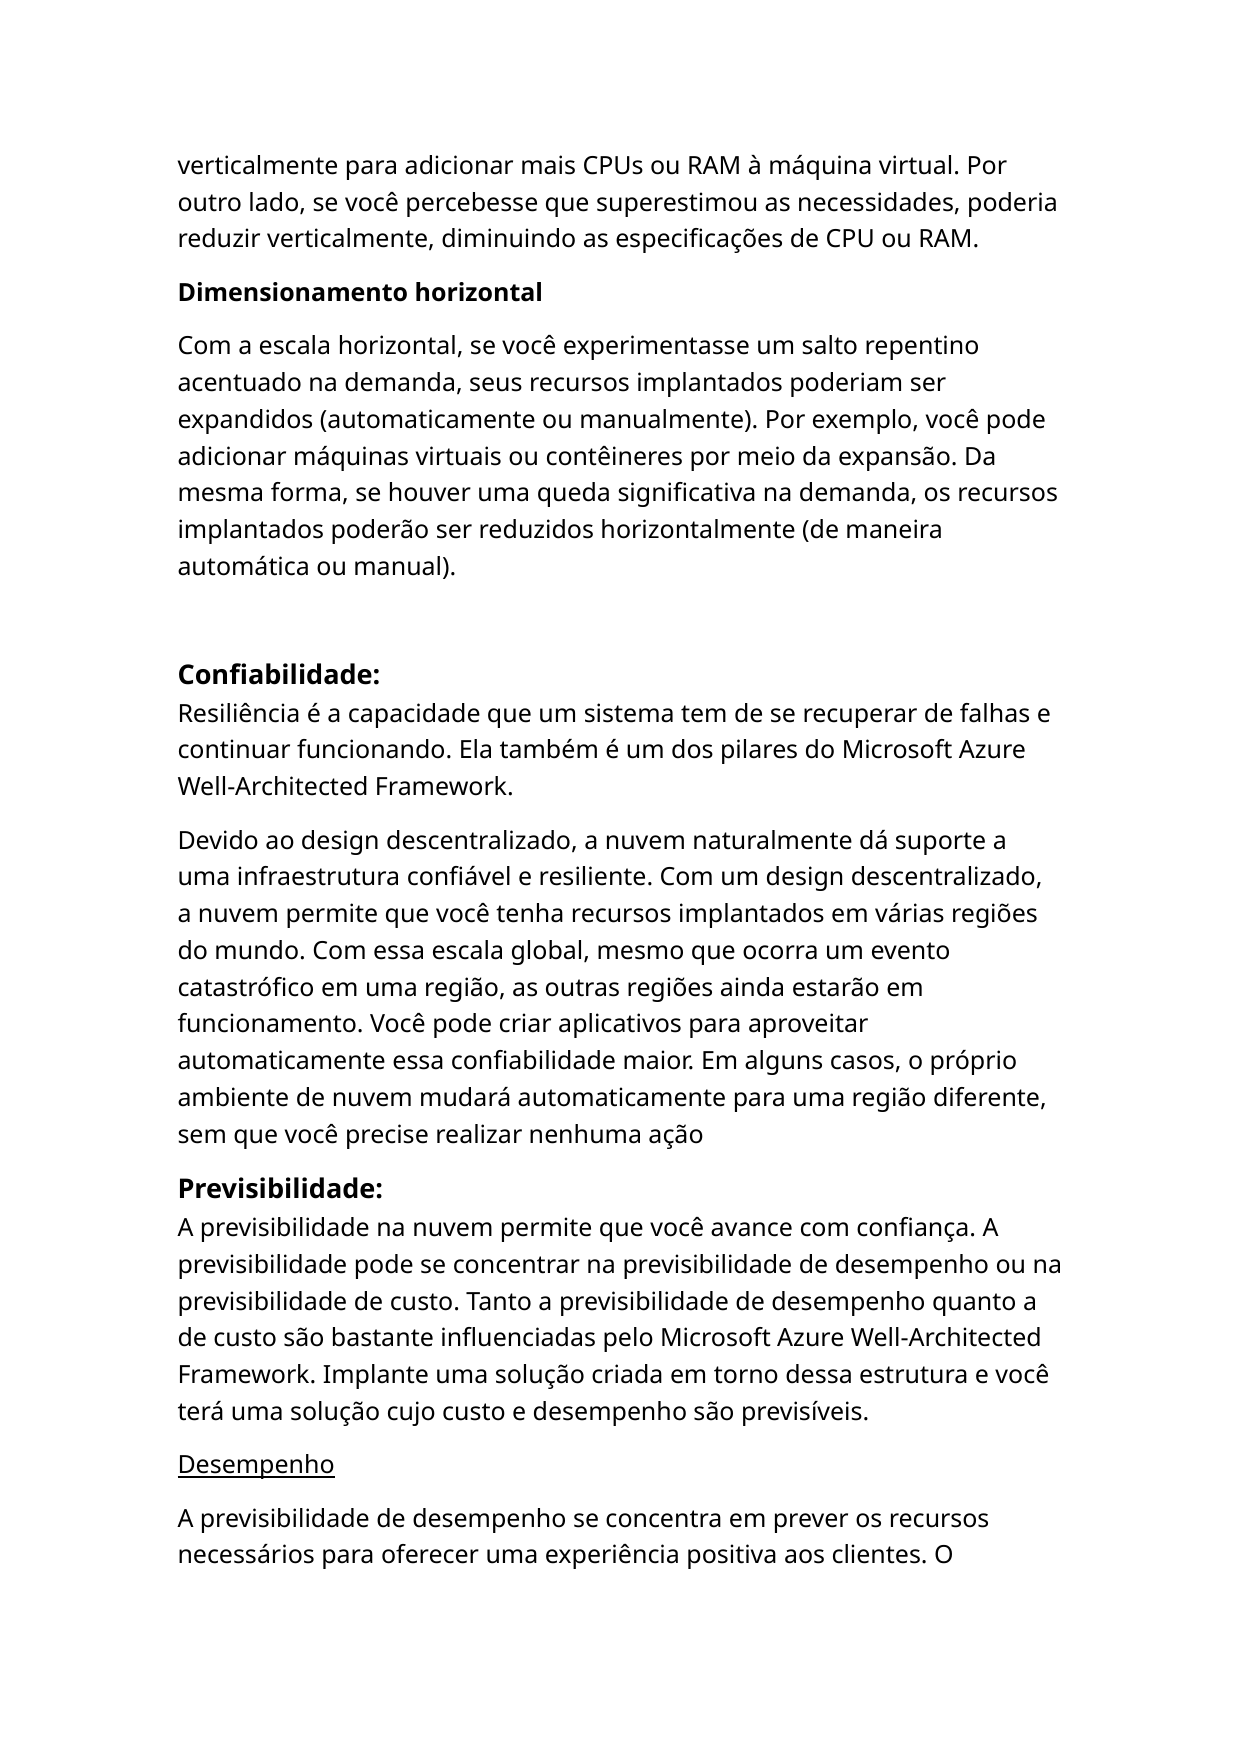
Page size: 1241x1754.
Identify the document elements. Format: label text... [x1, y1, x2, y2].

subtitle Previsibilidade: [177, 1170, 1063, 1207]
subtitle Confiabilidade: [177, 656, 1063, 692]
text Resiliência é a capacidade que um sistema tem de se recuperar de falhas e continuar funcionando. Ela também é um dos pilares do Microsoft Azure Well-Architected Framework. [177, 695, 1063, 803]
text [177, 1500, 1063, 1571]
text Com a escala horizontal, se você experimentasse um salto repentino acentuado na demanda, seus recursos implantados poderiam ser expandidos (automaticamente ou manualmente). Por exemplo, você pode adicionar máquinas virtuais ou contêineres por meio da expansão. Da mesma forma, se houver uma queda significativa na demanda, os recursos implantados poderão ser reduzidos horizontalmente (de maneira automática ou manual). [177, 328, 1063, 583]
text Dimensionamento horizontal [177, 274, 1063, 309]
text Desempenho [177, 1447, 1063, 1481]
text A previsibilidade na nuvem permite que você avance com confiança. A previsibilidade pode se concentrar na previsibilidade de desempenho ou na previsibilidade de custo. Tanto a previsibilidade de desempenho quanto a de custo são bastante influenciadas pelo Microsoft Azure Well-Architected Framework. Implante uma solução criada em torno dessa estrutura e você terá uma solução cujo custo e desempenho são previsíveis. [177, 1210, 1063, 1428]
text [177, 148, 1063, 255]
text Devido ao design descentralizado, a nuvem naturalmente dá suporte a uma infraestrutura confiável e resiliente. Com um design descentralizado, a nuvem permite que você tenha recursos implantados em várias regiões do mundo. Com essa escala global, mesmo que ocorra um evento catastrófico em uma região, as outras regiões ainda estarão em funcionamento. Você pode criar aplicativos para aproveitar automaticamente essa confiabilidade maior. Em alguns casos, o próprio ambiente de nuvem mudará automaticamente para uma região diferente, sem que você precise realizar nenhuma ação [177, 822, 1063, 1151]
